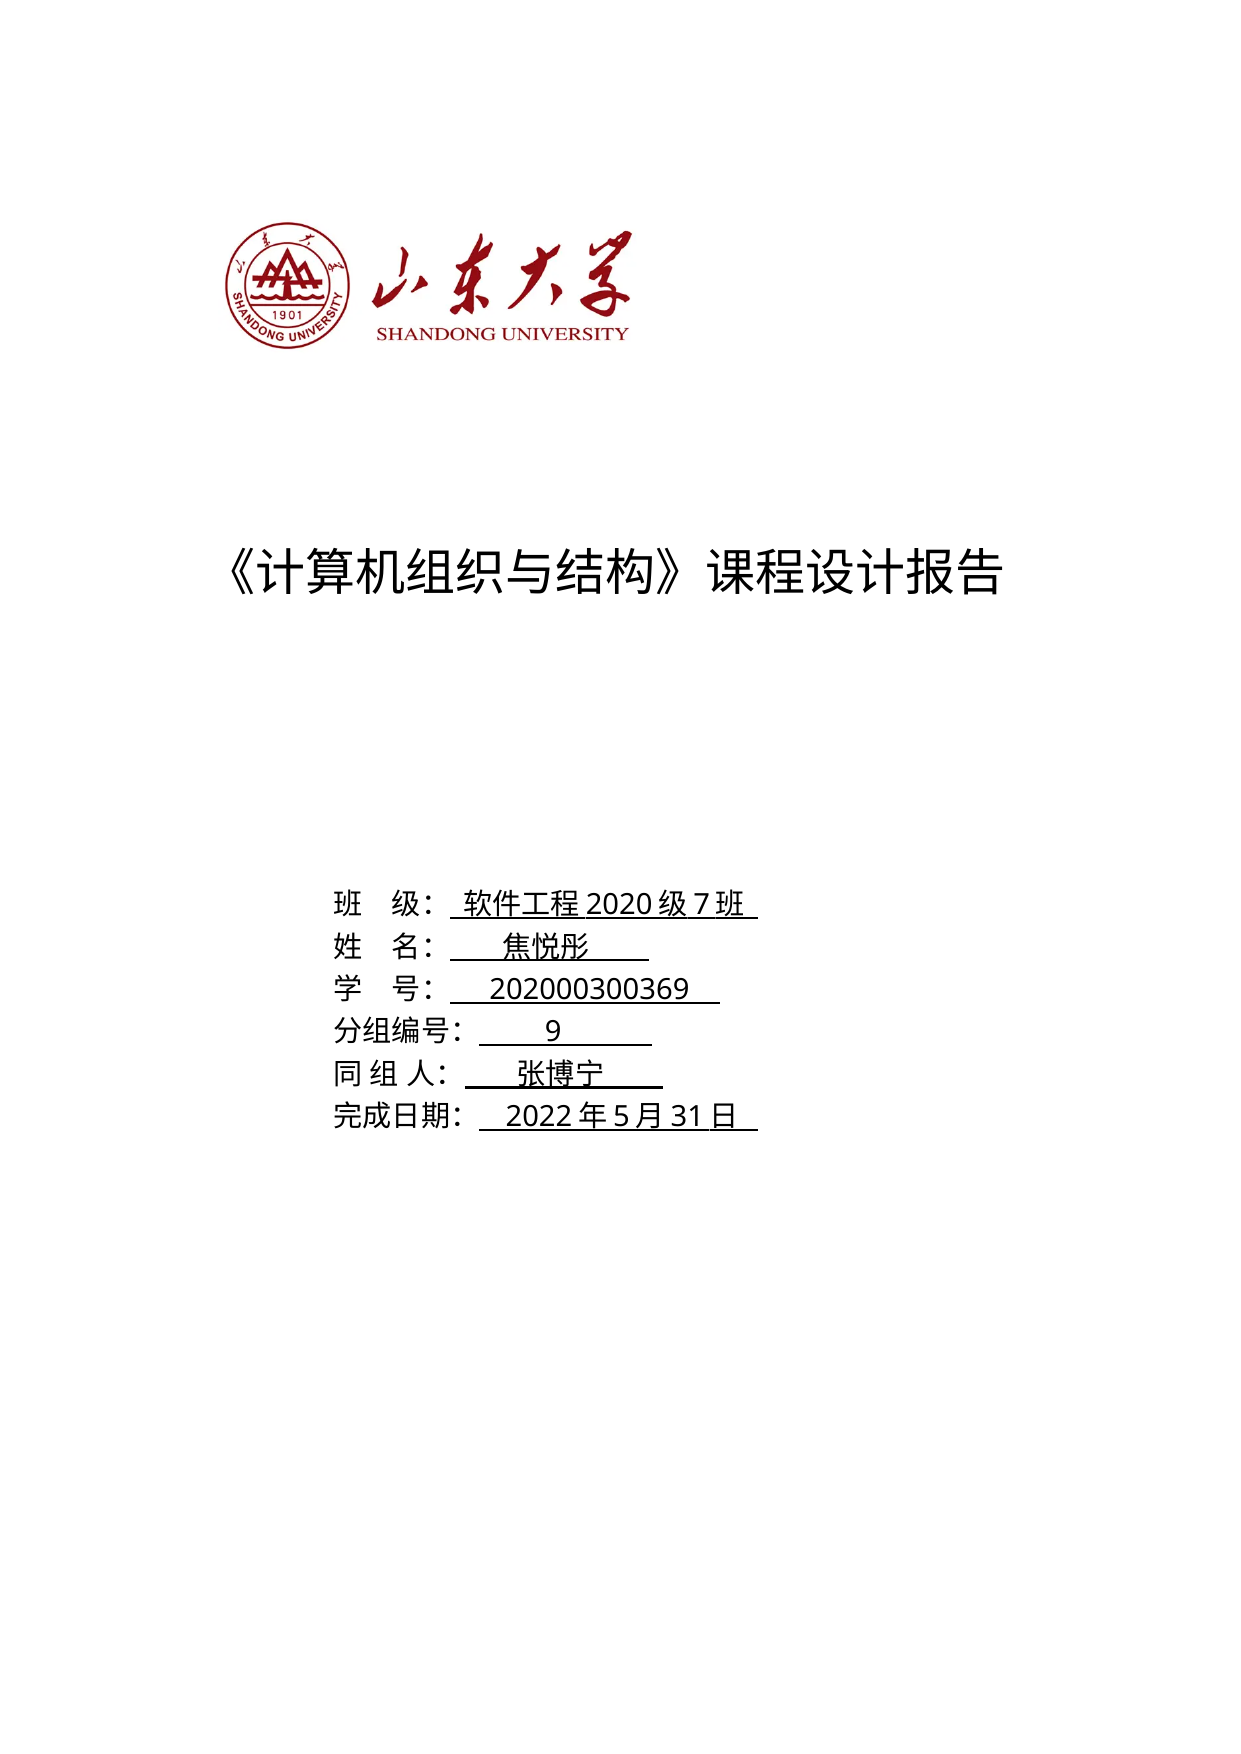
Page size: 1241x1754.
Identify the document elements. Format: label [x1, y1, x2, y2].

picture [192, 181, 695, 375]
